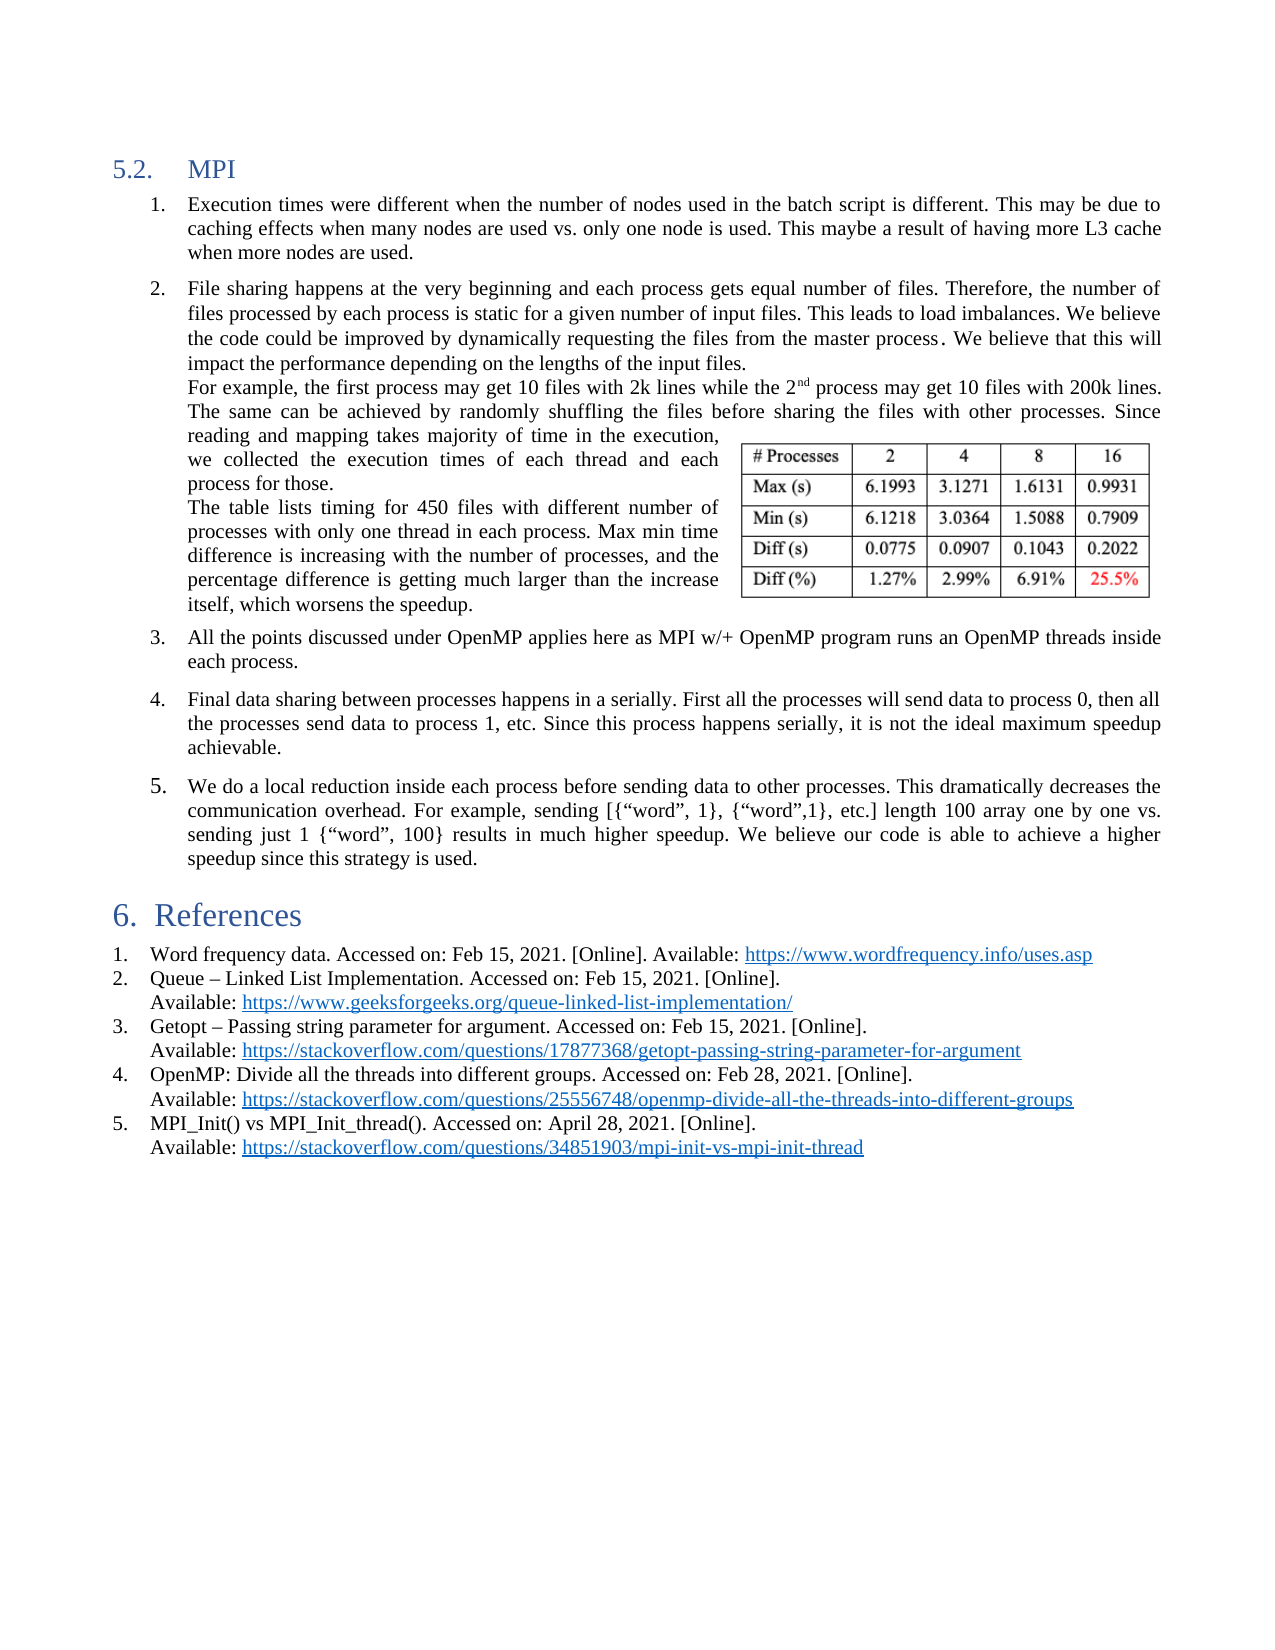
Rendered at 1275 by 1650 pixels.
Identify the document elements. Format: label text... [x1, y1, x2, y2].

subtitle References [112, 895, 1162, 934]
list Queue – Linked List Implementation. Accessed on: Feb 15, 2021. [Online]. Available: https://www.geeksforgeeks.org/queue-linked-list-implementation/ [112, 966, 1162, 1014]
list File sharing happens at the very beginning and each process gets equal number of files. Therefore, the number of files processed by each process is static for a given number of input files. This leads to load imbalances. We believe the code could be improved by dynamically requesting the files from the master process. We believe that this will impact the performance depending on the lengths of the input files. [150, 276, 1162, 375]
list Word frequency data. Accessed on: Feb 15, 2021. [Online]. Available: https://www.wordfrequency.info/uses.asp [112, 942, 1162, 966]
list Getopt – Passing string parameter for argument. Accessed on: Feb 15, 2021. [Online]. Available: https://stackoverflow.com/questions/17877368/getopt-passing-string-parameter-for-argument [112, 1014, 1162, 1062]
list Final data sharing between processes happens in a serially. First all the processes will send data to process 0, then all the processes send data to process 1, etc. Since this process happens serially, it is not the ideal maximum speedup achievable. [150, 686, 1162, 759]
list We do a local reduction inside each process before sending data to other processes. This dramatically decreases the communication overhead. For example, sending [{“word”, 1}, {“word”,1}, etc.] length 100 array one by one vs. sending just 1 {“word”, 100} results in much higher speedup. We believe our code is able to achieve a higher speedup since this strategy is used. [150, 772, 1162, 870]
list All the points discussed under OpenMP applies here as MPI w/+ OpenMP program runs an OpenMP threads inside each process. [150, 625, 1162, 673]
list For example, the first process may get 10 files with 2k lines while the 2nd process may get 10 files with 200k lines. The same can be achieved by randomly shuffling the files before sharing the files with other processes. Since reading and mapping takes majority of time in the execution, we collected the execution times of each thread and each process for those. [187, 375, 1162, 495]
list The table lists timing for 450 files with different number of processes with only one thread in each process. Max min time difference is increasing with the number of processes, and the percentage difference is getting much larger than the increase itself, which worsens the speedup. [187, 495, 1162, 616]
picture [738, 439, 1153, 600]
list MPI_Init() vs MPI_Init_thread(). Accessed on: April 28, 2021. [Online]. Available: https://stackoverflow.com/questions/34851903/mpi-init-vs-mpi-init-thread [112, 1111, 1162, 1159]
subtitle MPI [112, 153, 1162, 184]
list OpenMP: Divide all the threads into different groups. Accessed on: Feb 28, 2021. [Online]. Available: https://stackoverflow.com/questions/25556748/openmp-divide-all-the-threads-into-different-groups [112, 1062, 1162, 1111]
list Execution times were different when the number of nodes used in the batch script is different. This may be due to caching effects when many nodes are used vs. only one node is used. This maybe a result of having more L3 cache when more nodes are used. [150, 192, 1162, 264]
